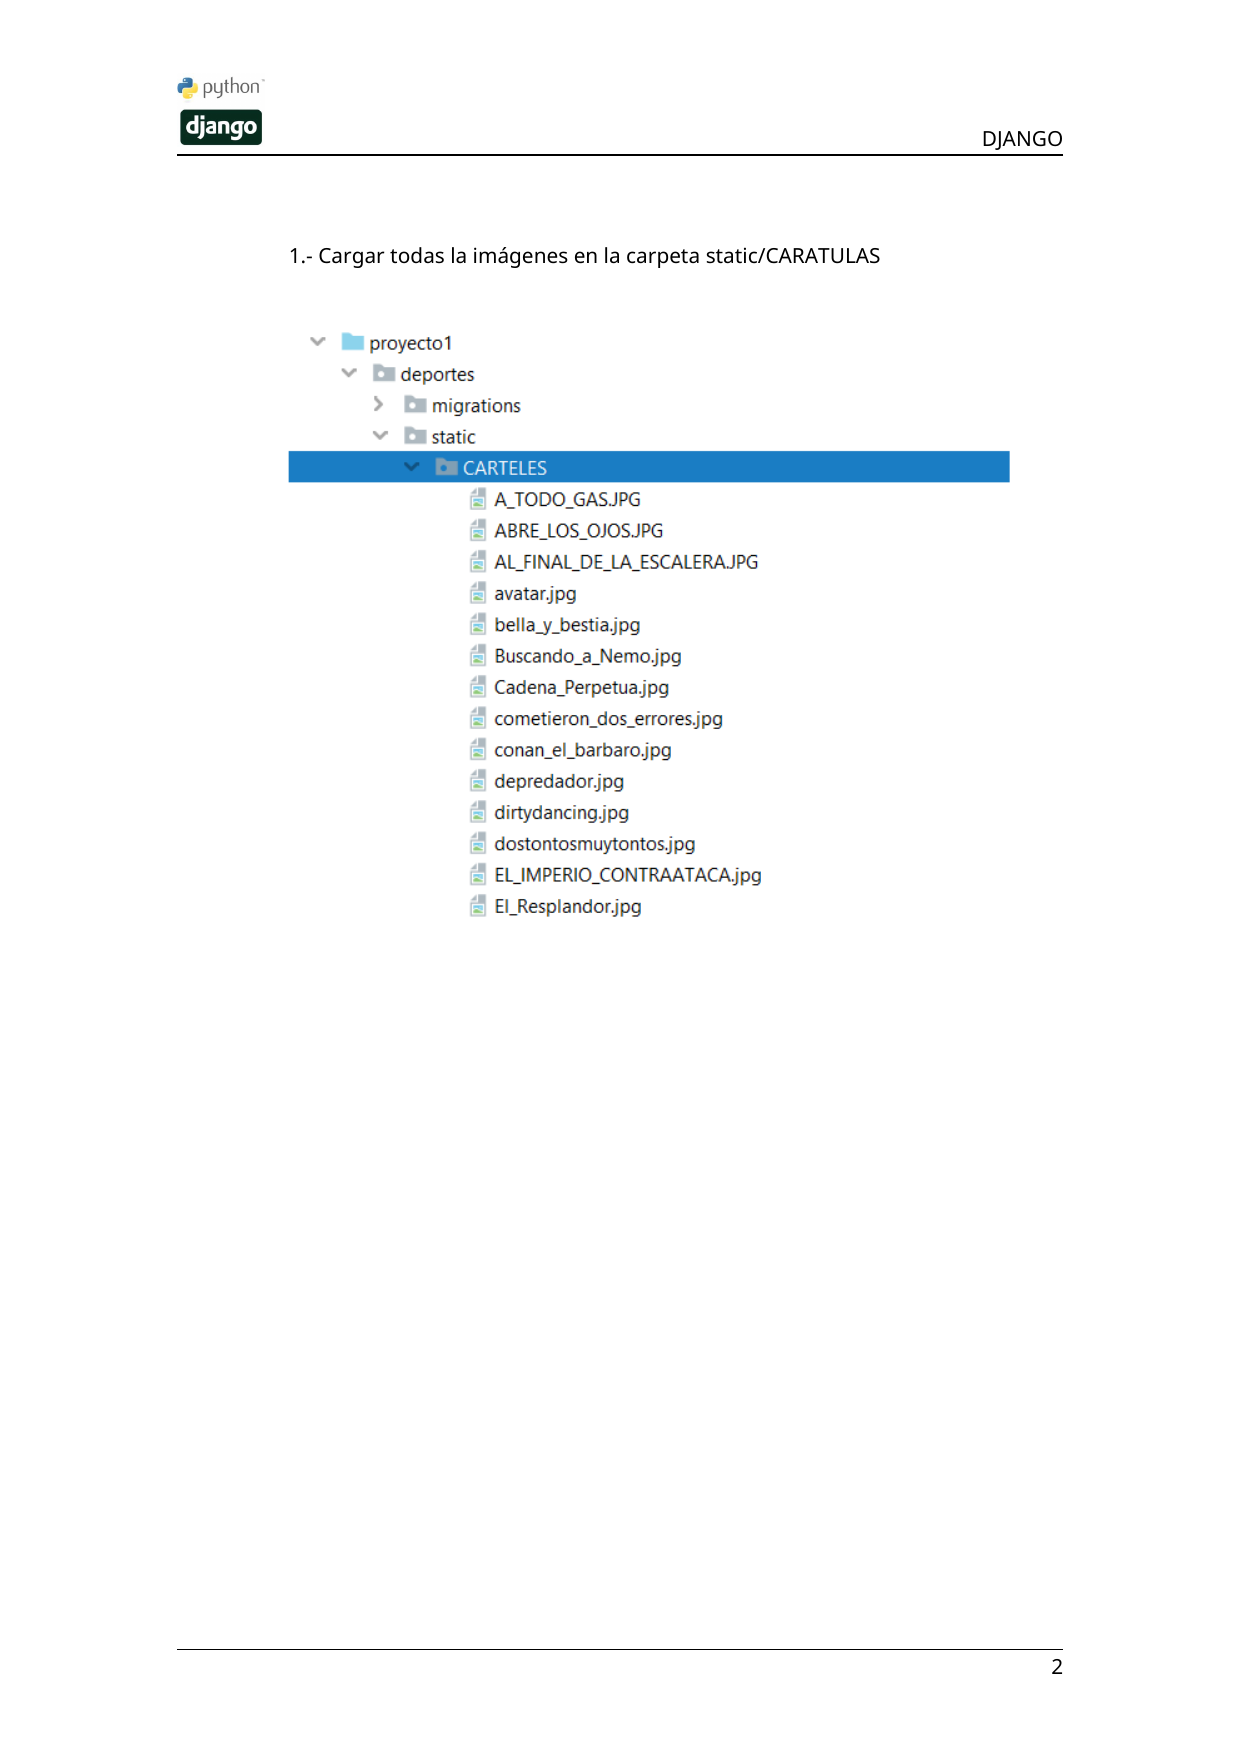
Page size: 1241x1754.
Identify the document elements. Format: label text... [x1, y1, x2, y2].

picture [288, 326, 1010, 918]
list 1.- Cargar todas la imágenes en la carpeta static/CARATULAS [288, 241, 1063, 269]
picture [177, 73, 265, 147]
